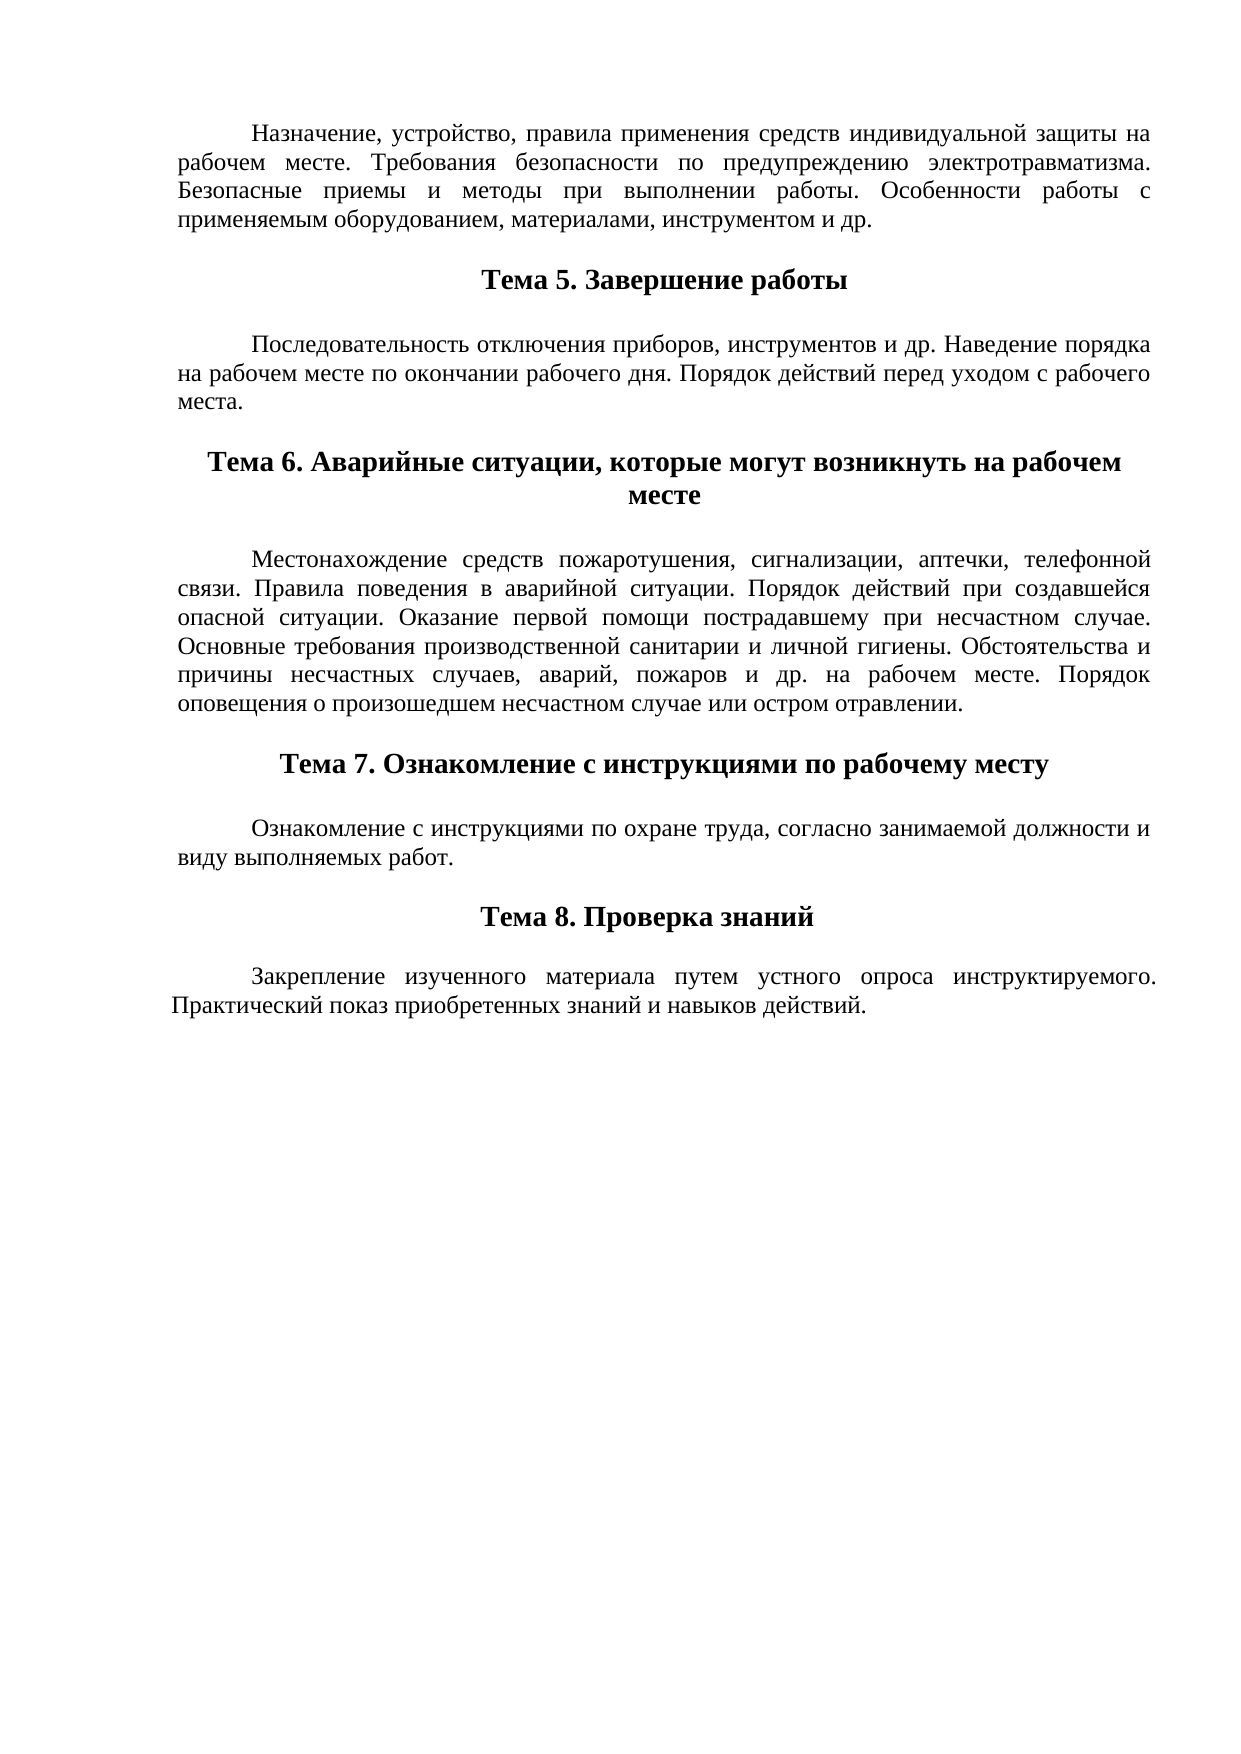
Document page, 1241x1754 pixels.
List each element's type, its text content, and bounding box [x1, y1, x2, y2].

text Тема 8. Проверка знаний [177, 899, 1152, 933]
text Последовательность отключения приборов, инструментов и др. Наведение порядка на рабочем месте по окончании рабочего дня. Порядок действий перед уходом с рабочего места. [177, 329, 1152, 415]
text Тема 7. Ознакомление с инструкциями по рабочему месту [177, 746, 1152, 779]
text Местонахождение средств пожаротушения, сигнализации, аптечки, телефонной связи. Правила поведения в аварийной ситуации. Порядок действий при создавшейся опасной ситуации. Оказание первой помощи пострадавшему при несчастном случае. Основные требования производственной санитарии и личной гигиены. Обстоятельства и причины несчастных случаев, аварий, пожаров и др. на рабочем месте. Порядок оповещения о произошедшем несчастном случае или остром отравлении. [177, 544, 1152, 746]
text Назначение, устройство, правила применения средств индивидуальной защиты на рабочем месте. Требования безопасности по предупреждению электротравматизма. Безопасные приемы и методы при выполнении работы. Особенности работы с применяемым оборудованием, материалами, инструментом и др. [177, 118, 1152, 233]
text Закрепление изученного материала путем устного опроса инструктируемого. Практический показ приобретенных знаний и навыков действий. [171, 961, 1158, 1048]
text Ознакомление с инструкциями по охране труда, согласно занимаемой должности и виду выполняемых работ. [177, 813, 1152, 870]
text Тема 5. Завершение работы [177, 262, 1152, 295]
text Тема 6. Аварийные ситуации, которые могут возникнуть на рабочем месте [177, 444, 1152, 511]
